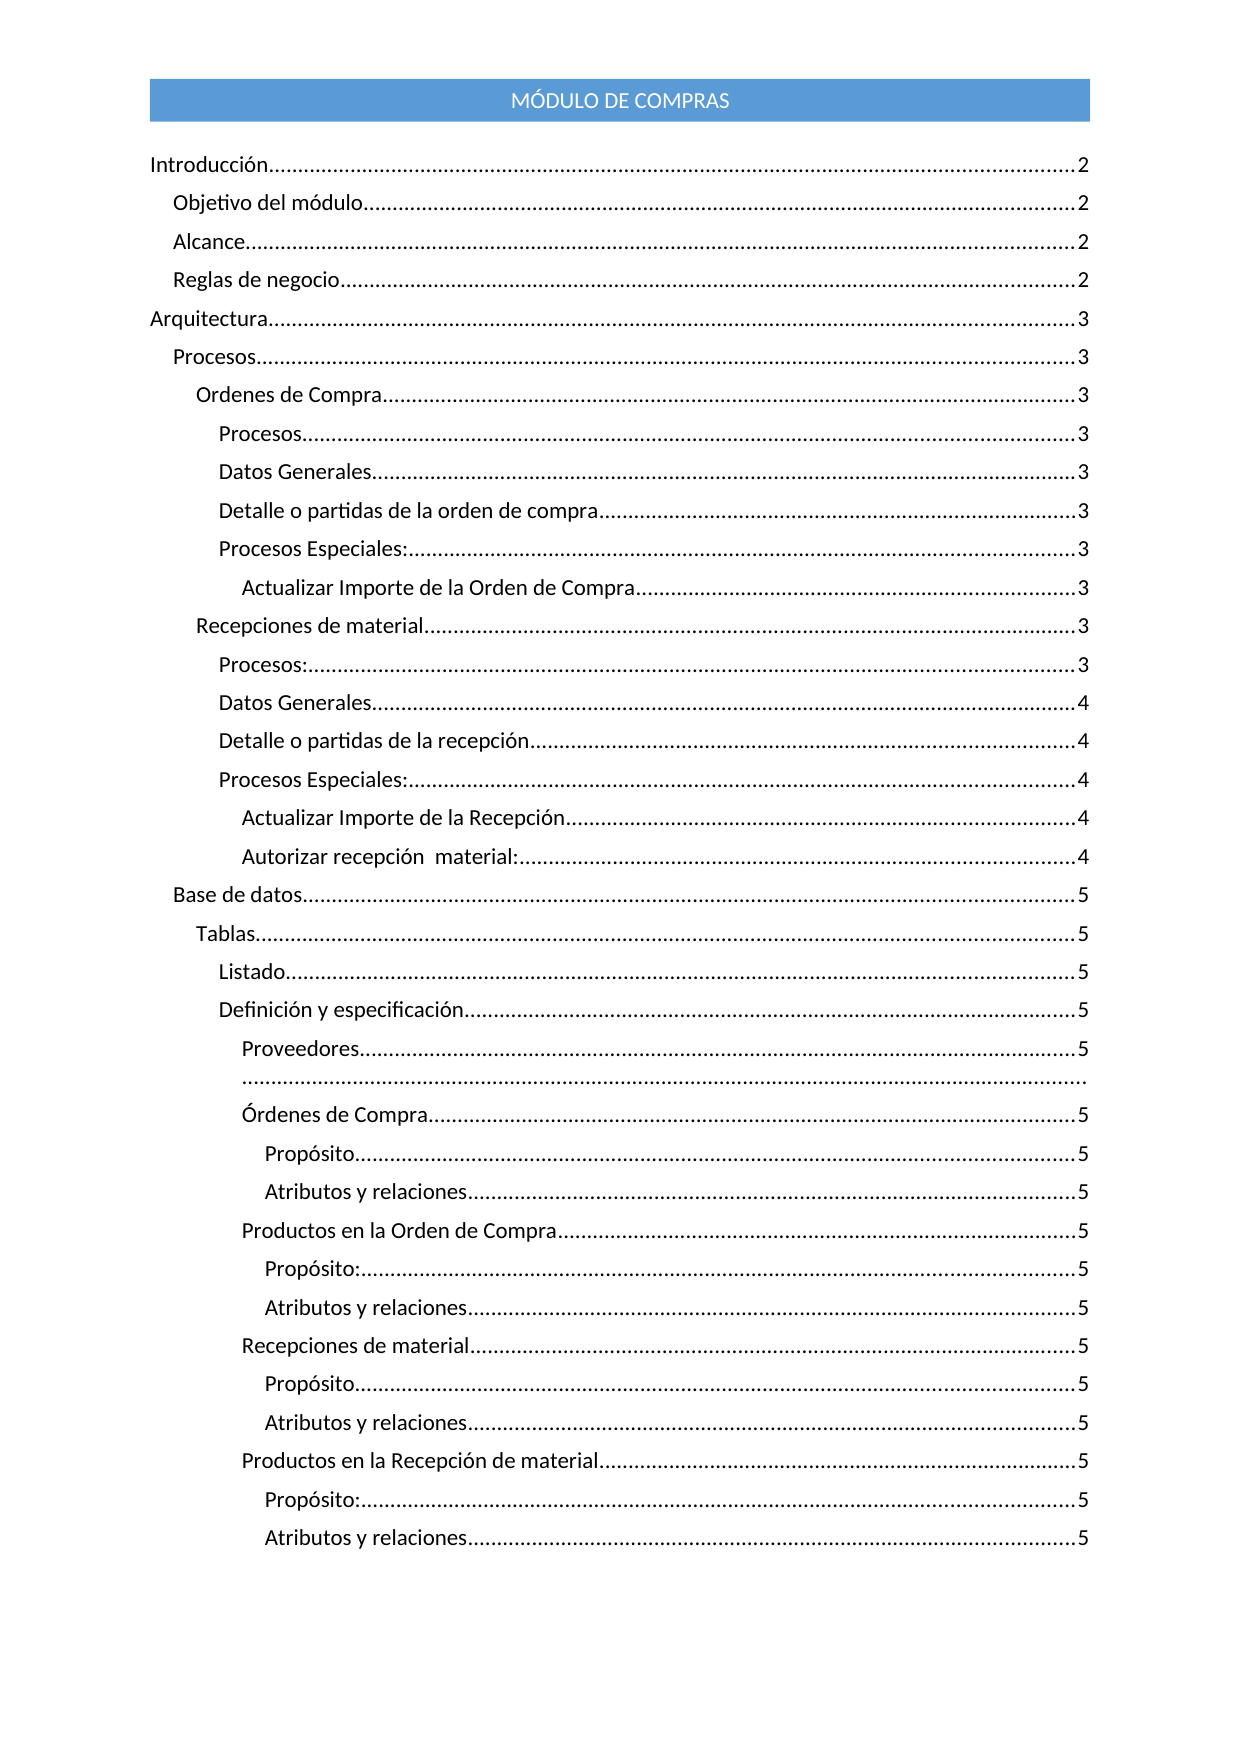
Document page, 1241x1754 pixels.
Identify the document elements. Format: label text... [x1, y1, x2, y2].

text Propósito 5 [264, 1369, 1090, 1398]
text Productos en la Orden de Compra 5 [242, 1216, 1090, 1244]
text Procesos 3 [173, 342, 1090, 370]
text Tablas 5 [196, 919, 1090, 947]
text Propósito 5 [264, 1139, 1090, 1167]
text Listado 5 [219, 957, 1090, 985]
text Ordenes de Compra 3 [196, 381, 1090, 409]
text Base de datos 5 [173, 880, 1090, 908]
text Detalle o partidas de la recepción 4 [219, 727, 1090, 754]
text Introducción 2 [150, 150, 1090, 178]
text Procesos Especiales: 4 [219, 765, 1090, 793]
text Proveedores 5 [242, 1034, 1090, 1090]
text Autorizar recepción material: 4 [242, 842, 1090, 870]
text Recepciones de material 3 [196, 611, 1090, 639]
text Atributos y relaciones 5 [264, 1177, 1090, 1205]
text Procesos 3 [219, 419, 1090, 447]
text Procesos Especiales: 3 [219, 534, 1090, 562]
text Atributos y relaciones 5 [264, 1408, 1090, 1436]
text Órdenes de Compra 5 [242, 1101, 1090, 1128]
text Definición y especificación 5 [219, 996, 1090, 1024]
text Productos en la Recepción de material 5 [242, 1446, 1090, 1474]
text Atributos y relaciones 5 [264, 1523, 1090, 1551]
text Objetivo del módulo 2 [173, 188, 1090, 216]
text Datos Generales 3 [219, 457, 1090, 486]
text Propósito: 5 [264, 1254, 1090, 1282]
text Recepciones de material 5 [242, 1331, 1090, 1359]
text Actualizar Importe de la Recepción 4 [242, 803, 1090, 831]
text Alcance 2 [173, 227, 1090, 255]
text Datos Generales 4 [219, 688, 1090, 716]
text Arquitectura 3 [150, 304, 1090, 332]
text Actualizar Importe de la Orden de Compra 3 [242, 573, 1090, 601]
text Detalle o partidas de la orden de compra 3 [219, 496, 1090, 524]
text Reglas de negocio 2 [173, 265, 1090, 293]
text Atributos y relaciones 5 [264, 1293, 1090, 1321]
text Propósito: 5 [264, 1485, 1090, 1513]
text Procesos: 3 [219, 650, 1090, 678]
